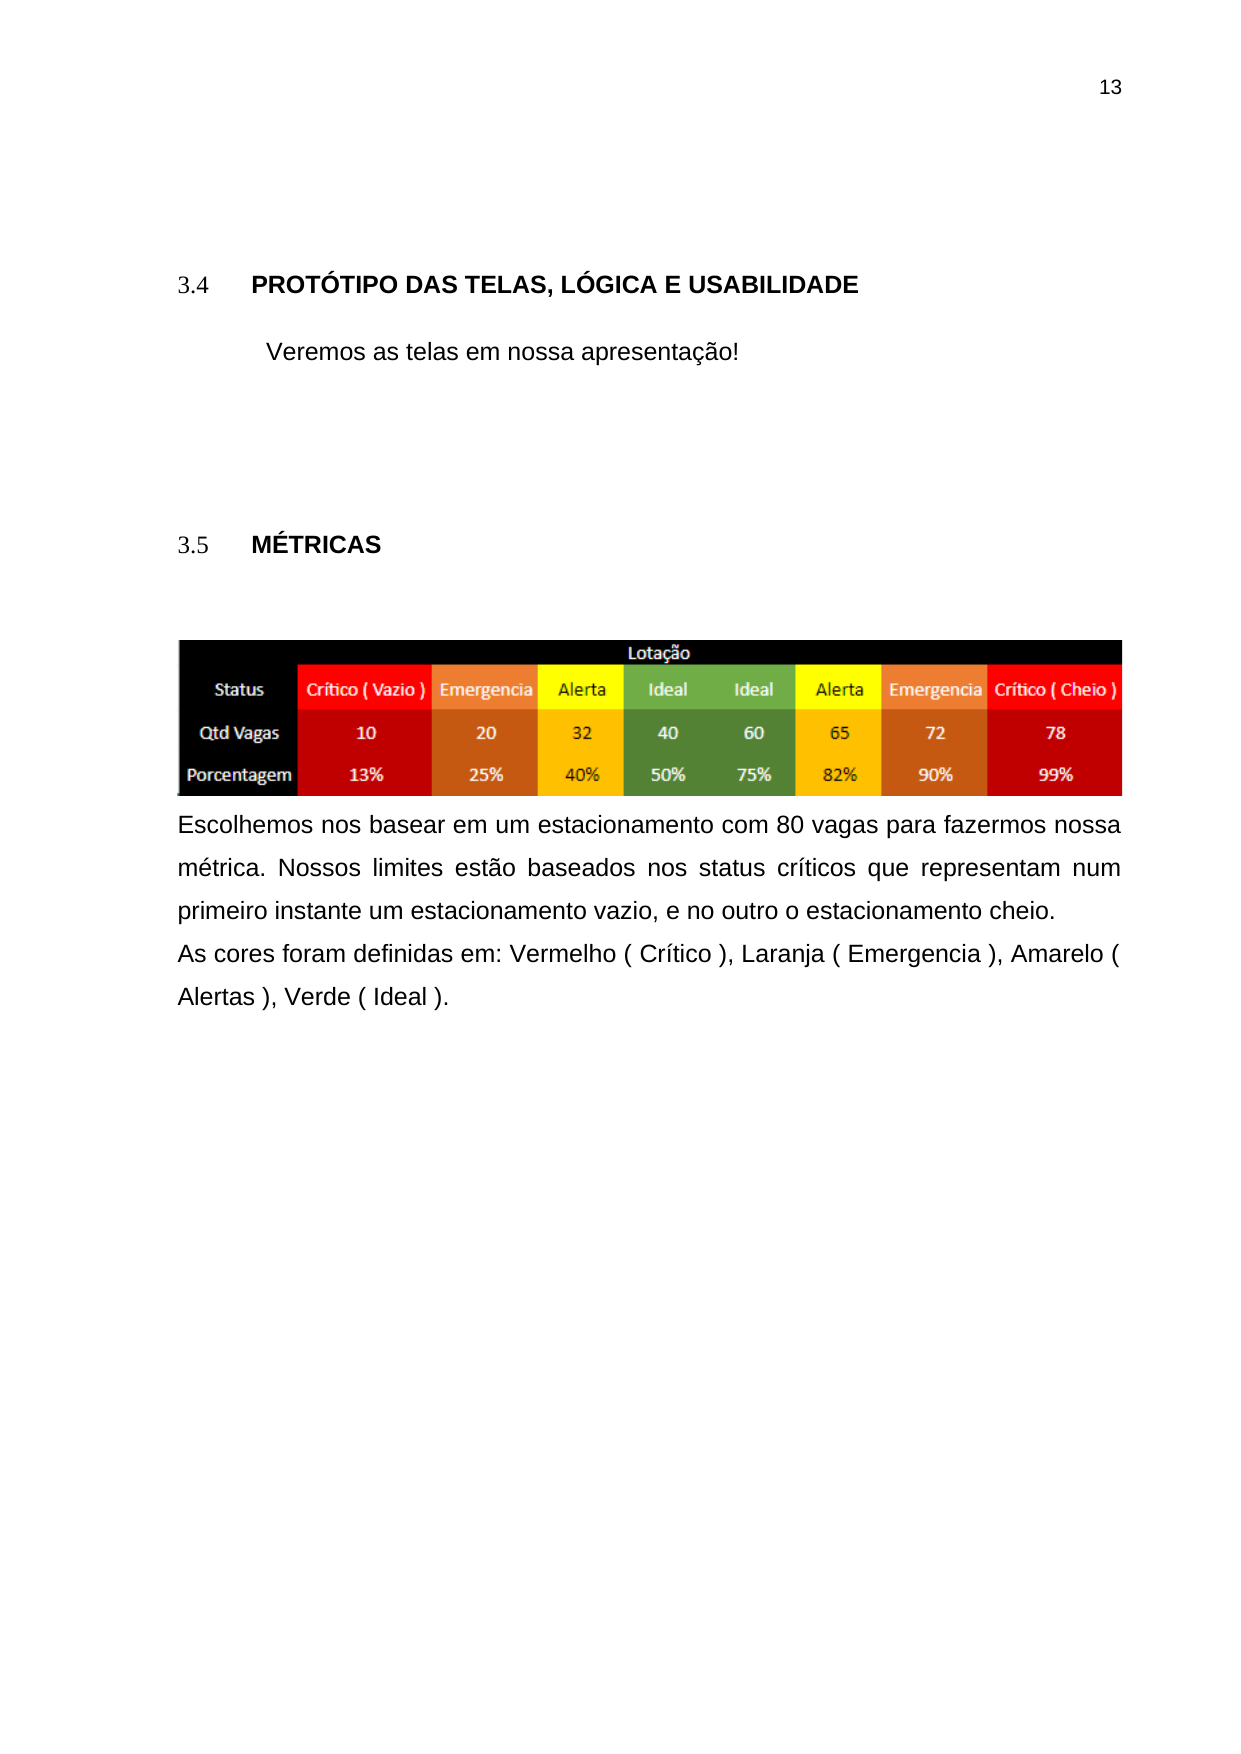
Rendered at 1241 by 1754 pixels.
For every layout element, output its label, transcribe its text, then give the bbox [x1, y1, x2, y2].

picture [177, 640, 1123, 796]
text Veremos as telas em nossa apresentação! [177, 337, 1122, 365]
text Escolhemos nos basear em um estacionamento com 80 vagas para fazermos nossa métrica. Nossos limites estão baseados nos status críticos que representam num primeiro instante um estacionamento vazio, e no outro o estacionamento cheio. [177, 810, 1122, 925]
subtitle MÉTRICAS [177, 530, 1122, 559]
text As cores foram definidas em: Vermelho ( Crítico ), Laranja ( Emergencia ), Amarelo ( Alertas ), Verde ( Ideal ). [177, 939, 1122, 1011]
subtitle Protótipo das telas, lógica e usabilidade [177, 270, 1122, 299]
